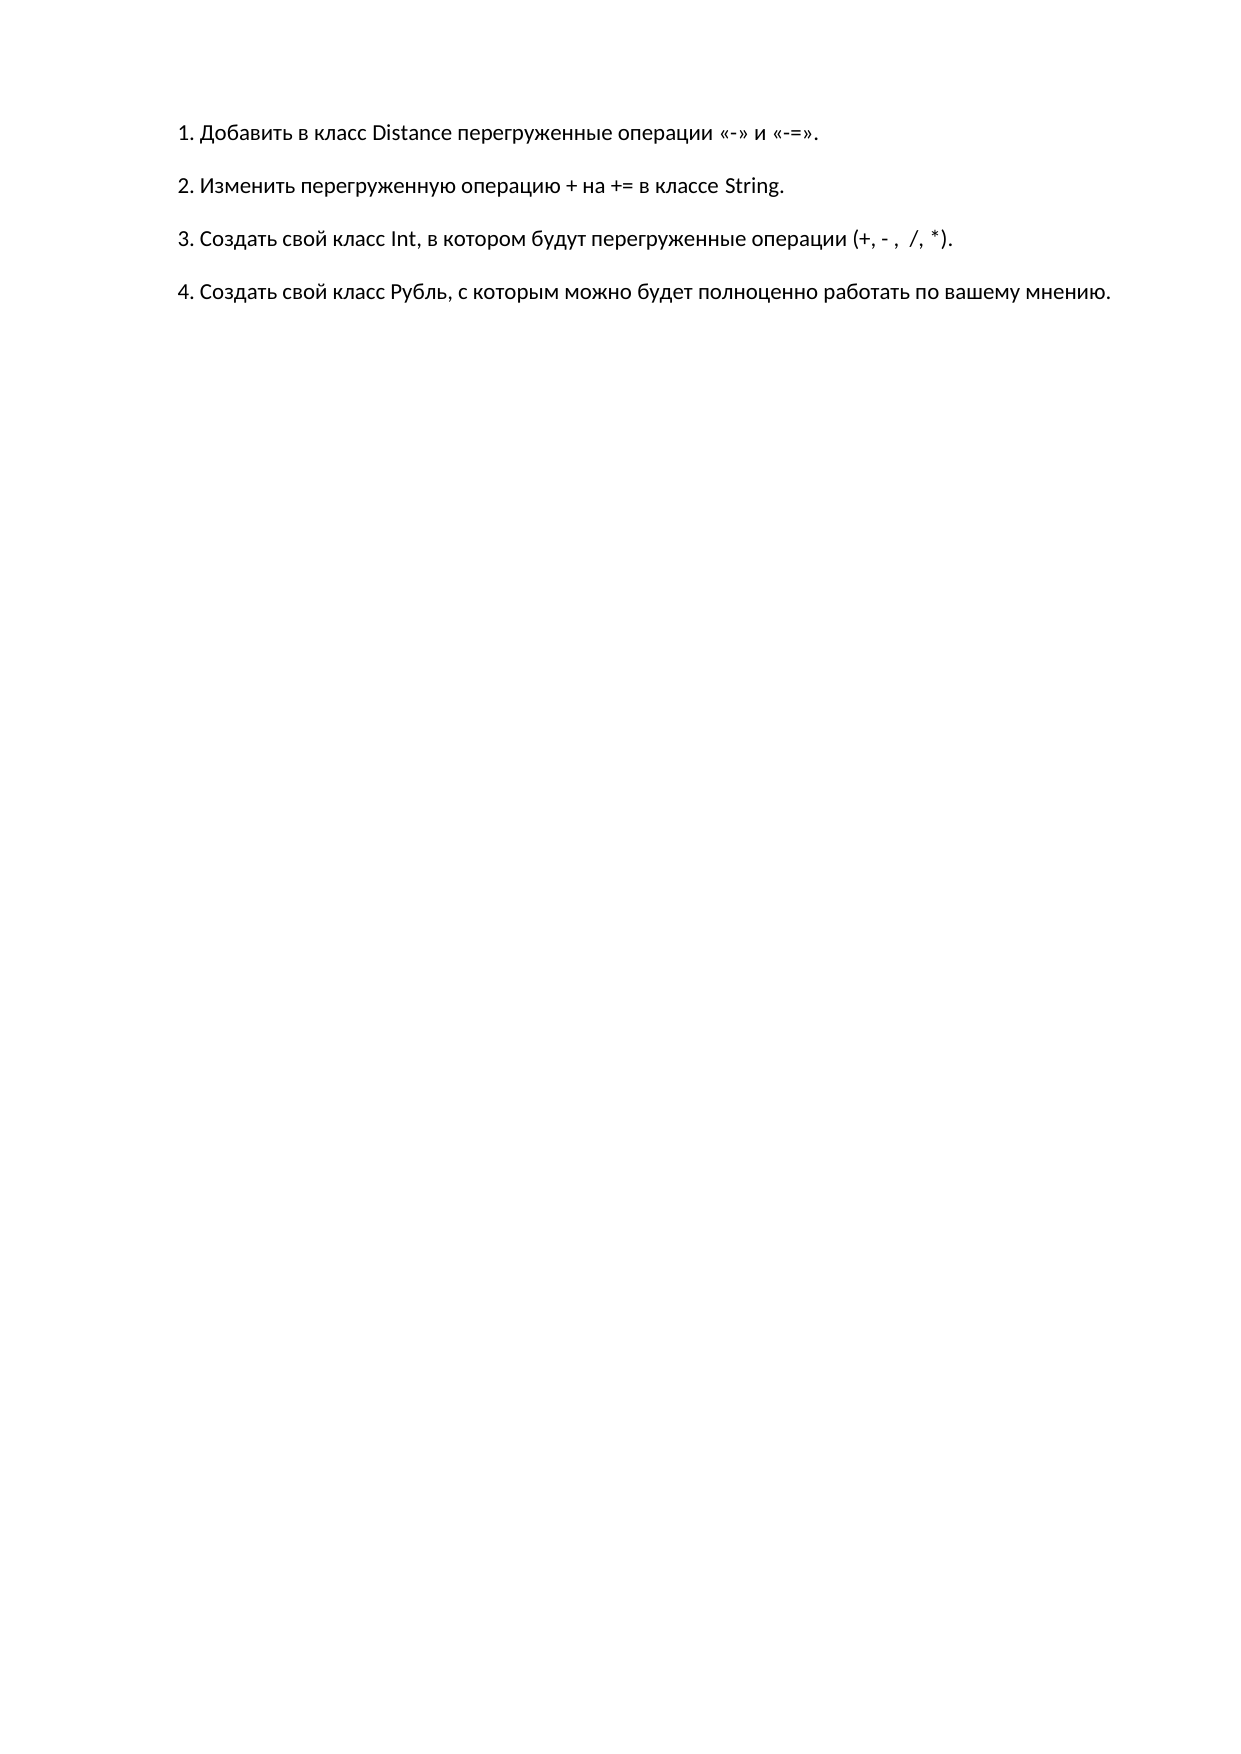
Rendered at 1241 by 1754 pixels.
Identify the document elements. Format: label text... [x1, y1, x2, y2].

text 1. Добавить в класс Distance перегруженные операции «-» и «-=». [177, 118, 1152, 146]
text 4. Создать свой класс Рубль, с которым можно будет полноценно работать по вашему мнению. [177, 277, 1152, 305]
text 3. Создать свой класс Int, в котором будут перегруженные операции (+, - , /, *). [177, 224, 1152, 252]
text 2. Изменить перегруженную операцию + на += в классе String. [177, 171, 1152, 199]
